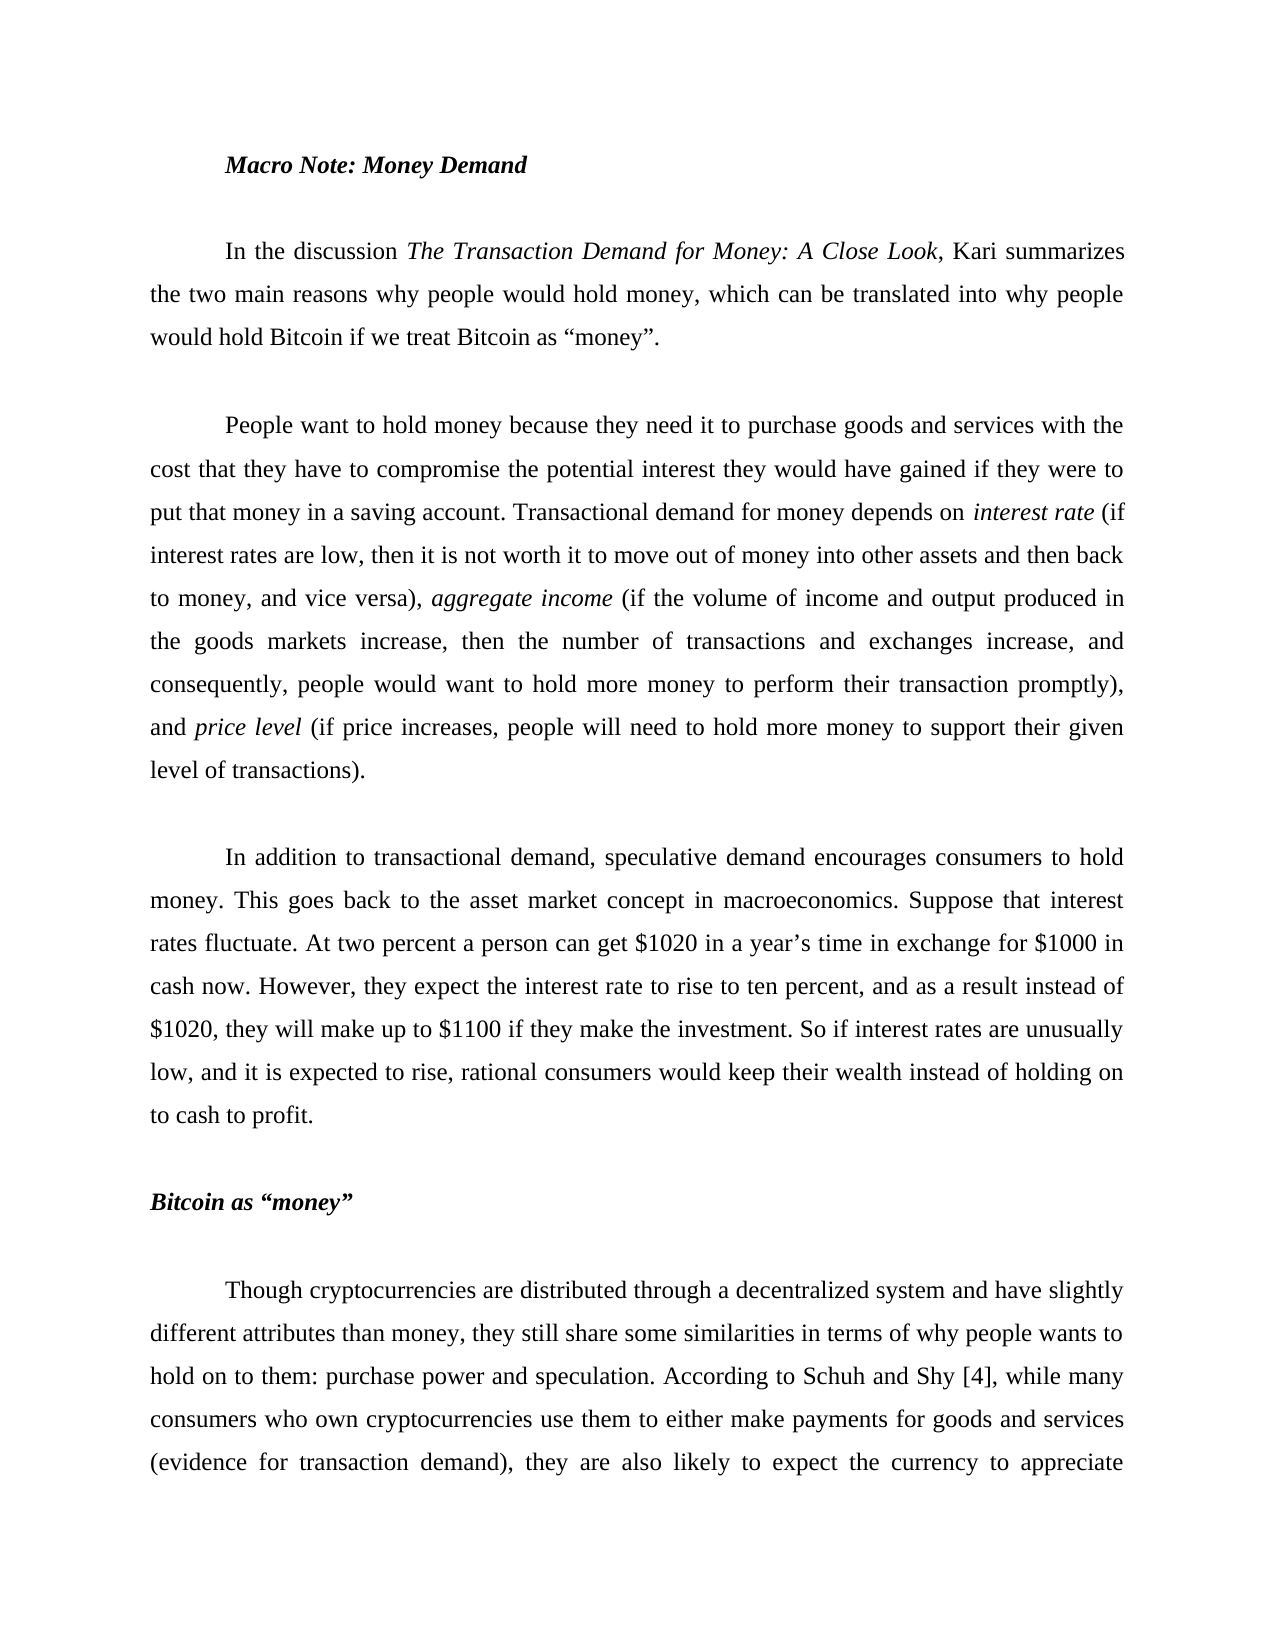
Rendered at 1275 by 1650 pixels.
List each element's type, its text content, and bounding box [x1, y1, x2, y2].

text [150, 1275, 1125, 1476]
text In addition to transactional demand, speculative demand encourages consumers to hold money. This goes back to the asset market concept in macroeconomics. Suppose that interest rates fluctuate. At two percent a person can get $1020 in a year’s time in exchange for $1000 in cash now. However, they expect the interest rate to rise to ten percent, and as a result instead of $1020, they will make up to $1100 if they make the investment. So if interest rates are unusually low, and it is expected to rise, rational consumers would keep their wealth instead of holding on to cash to profit. [150, 842, 1125, 1129]
text In the discussion The Transaction Demand for Money: A Close Look, Kari summarizes the two main reasons why people would hold money, which can be translated into why people would hold Bitcoin if we treat Bitcoin as “money”. [150, 236, 1125, 351]
text People want to hold money because they need it to purchase goods and services with the cost that they have to compromise the potential interest they would have gained if they were to put that money in a saving account. Transactional demand for money depends on interest rate (if interest rates are low, then it is not worth it to move out of money into other assets and then back to money, and vice versa), aggregate income (if the volume of income and output produced in the goods markets increase, then the number of transactions and exchanges increase, and consequently, people would want to hold more money to perform their transaction promptly), and price level (if price increases, people will need to hold more money to support their given level of transactions). [150, 411, 1125, 784]
text Bitcoin as “money” [150, 1187, 1125, 1216]
text Macro Note: Money Demand [150, 150, 1125, 179]
